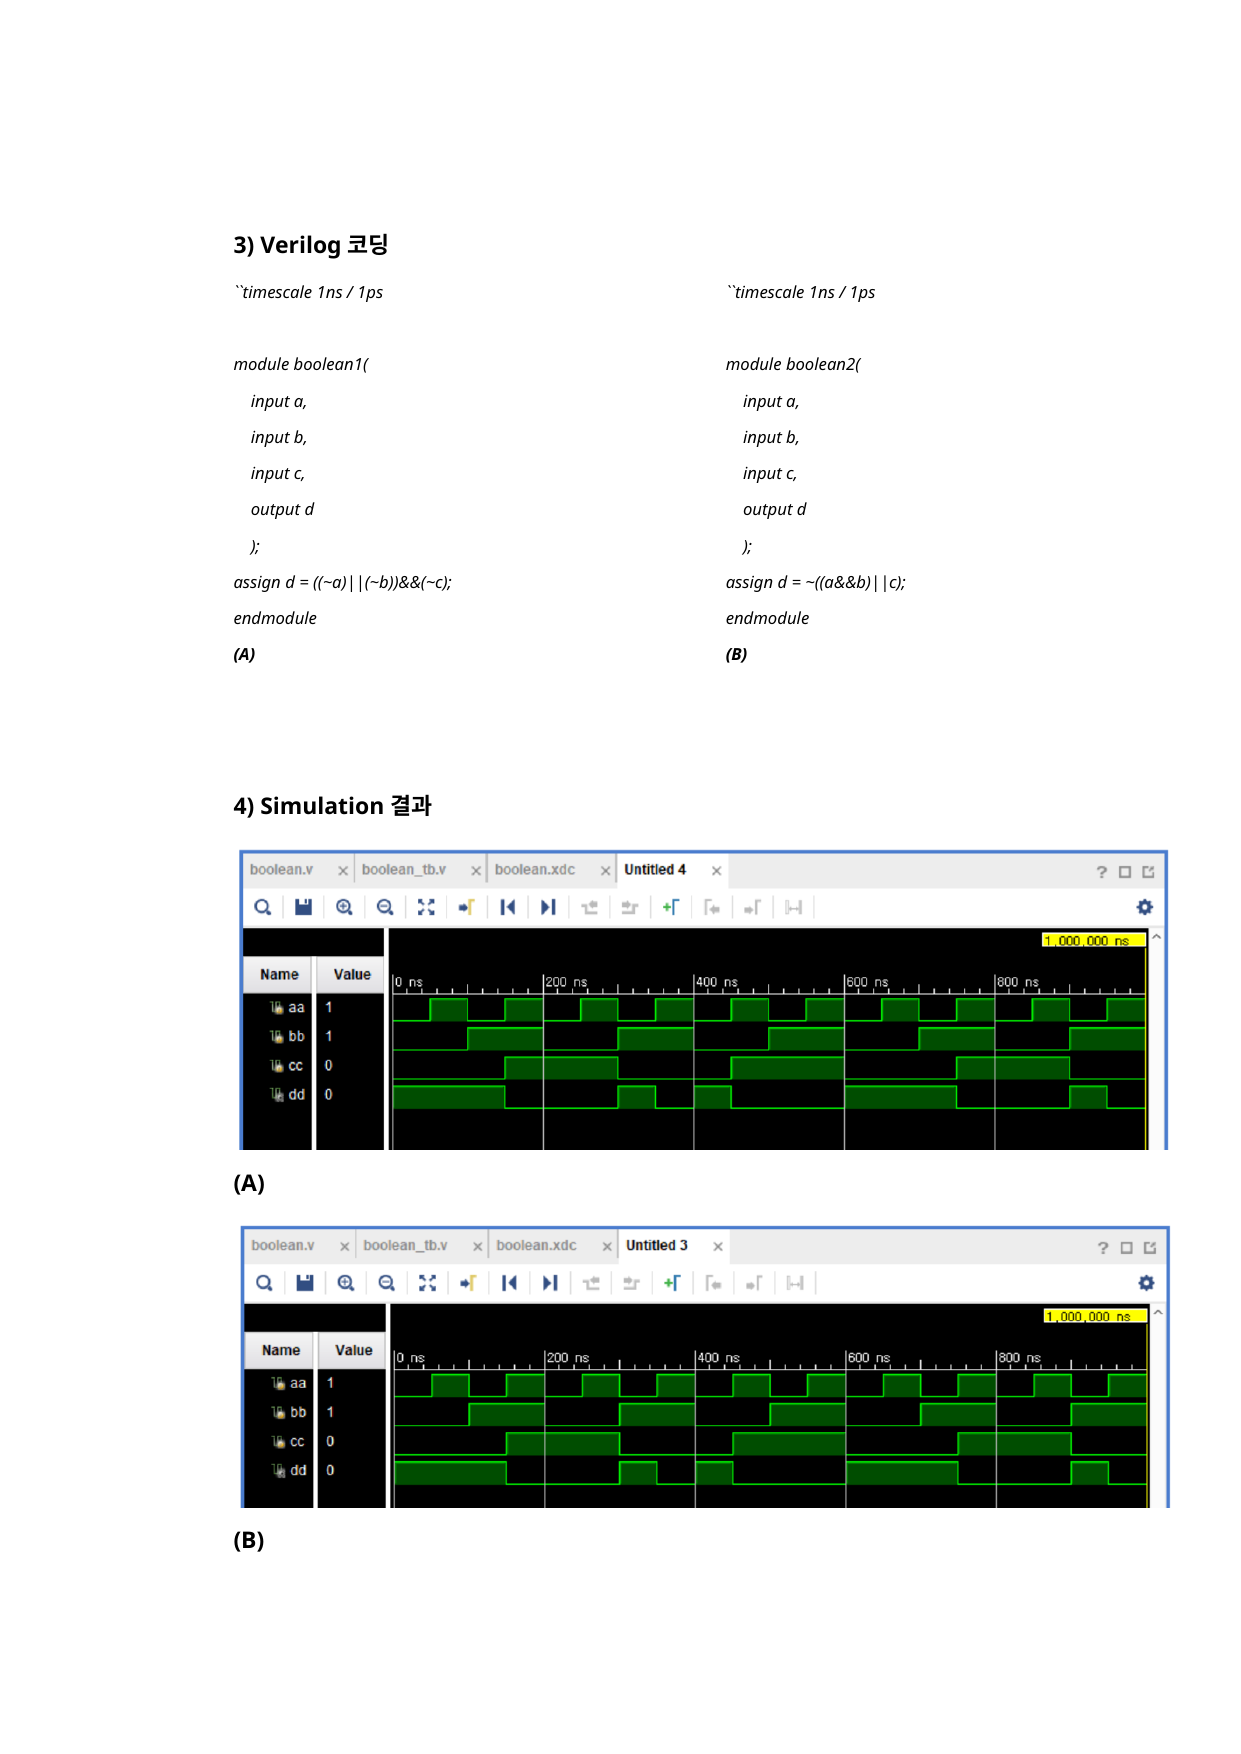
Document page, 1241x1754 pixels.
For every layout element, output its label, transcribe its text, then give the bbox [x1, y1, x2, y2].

text (B) [233, 1524, 1090, 1556]
text endmodule [150, 607, 598, 629]
text output d [642, 498, 1090, 521]
text input c, [150, 462, 598, 484]
text input a, [642, 389, 1090, 412]
text (B) [726, 643, 1090, 666]
text ); [150, 534, 598, 557]
text module boolean2( [642, 353, 1090, 376]
text input b, [642, 426, 1090, 448]
picture [233, 1216, 1174, 1508]
text (A) [233, 1167, 1090, 1198]
text (A) [233, 643, 598, 666]
text output d [150, 498, 598, 521]
text input a, [150, 389, 598, 412]
text ``timescale 1ns / 1ps [642, 281, 1090, 303]
text assign d = ((~a)||(~b))&&(~c); [150, 571, 598, 593]
text ``timescale 1ns / 1ps [150, 281, 598, 303]
picture [233, 841, 1174, 1150]
text 3) Verilog 코딩 [150, 227, 1090, 261]
text input c, [642, 462, 1090, 484]
text assign d = ~((a&&b)||c); [642, 571, 1090, 593]
text ); [642, 534, 1090, 557]
text input b, [150, 426, 598, 448]
text endmodule [642, 607, 1090, 629]
text module boolean1( [150, 353, 598, 376]
text 4) Simulation 결과 [150, 788, 1090, 821]
